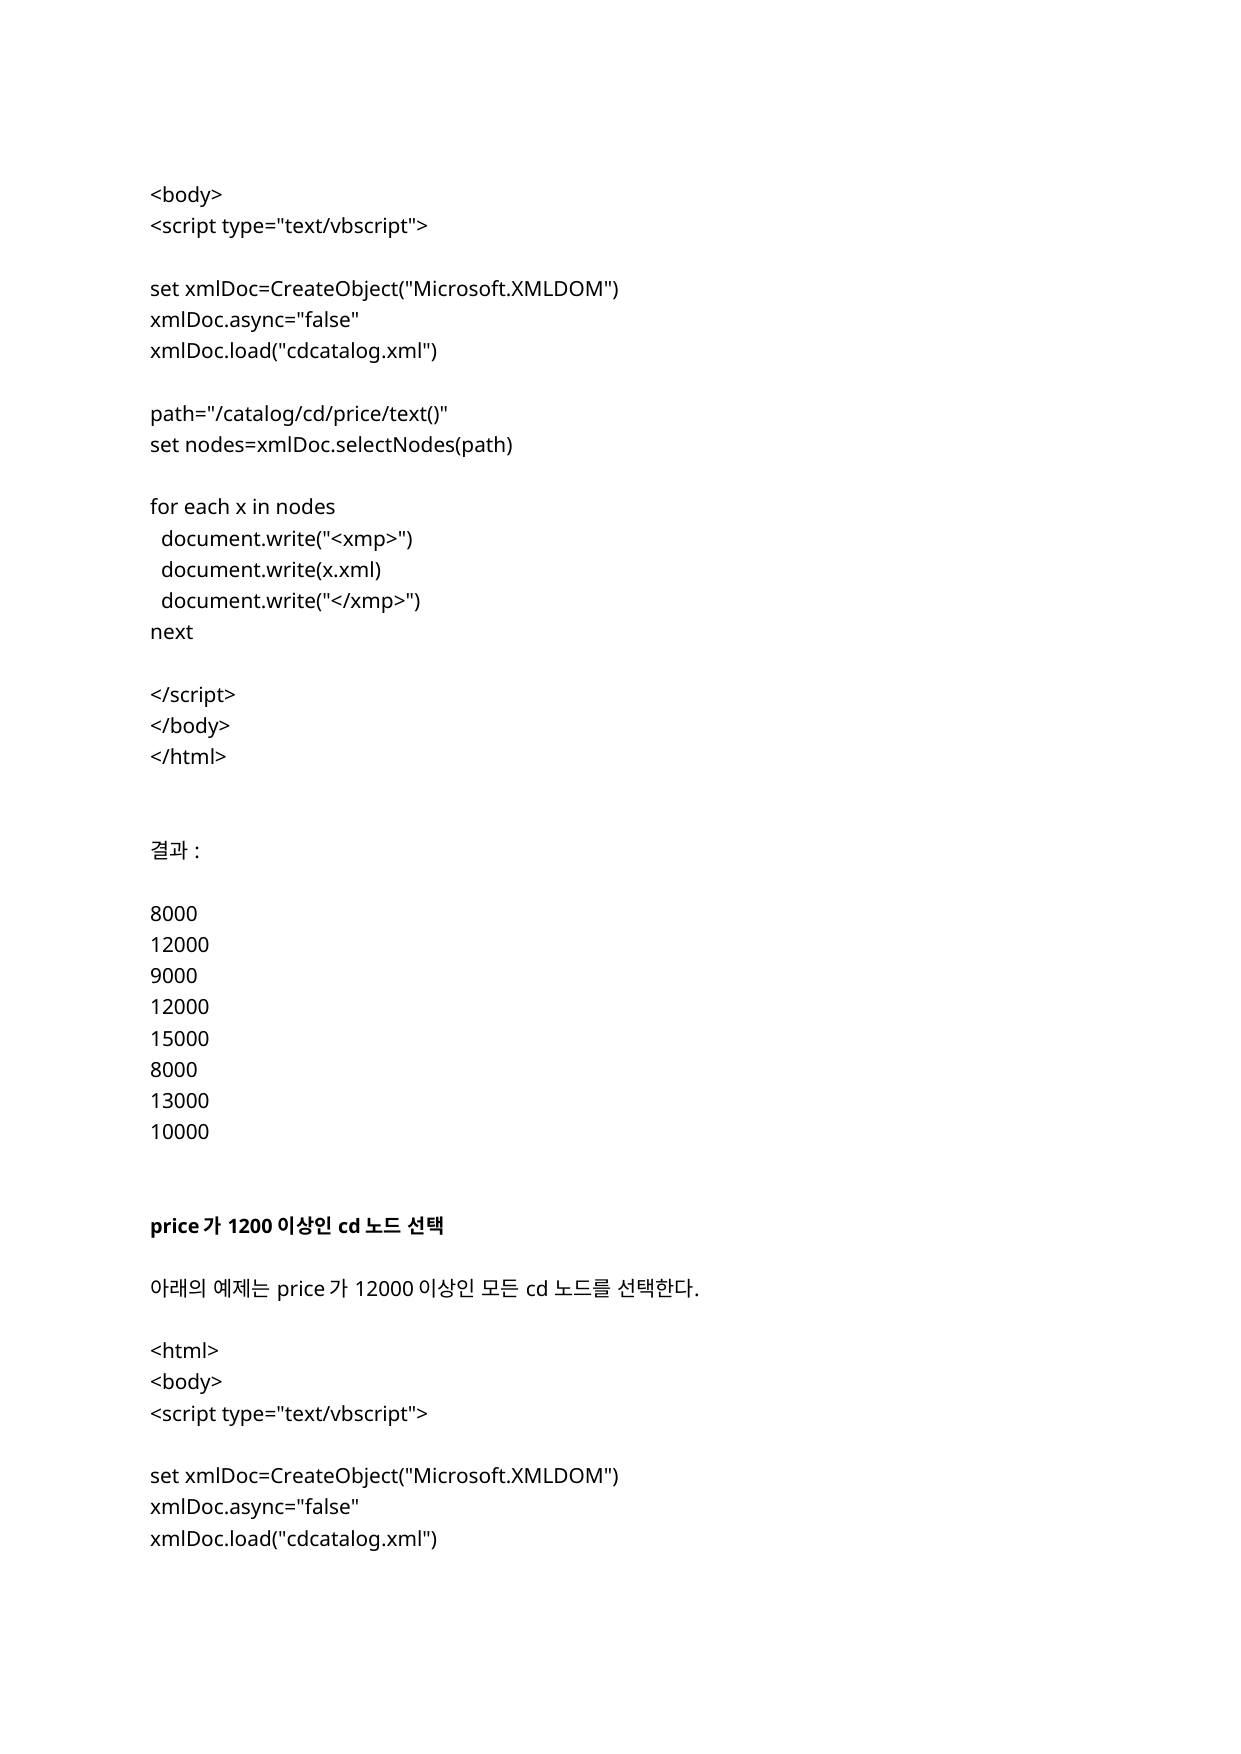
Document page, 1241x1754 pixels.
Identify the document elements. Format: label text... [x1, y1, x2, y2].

text 결과 : [150, 833, 1090, 865]
text 8000 [150, 896, 1090, 927]
text <script type="text/vbscript"> [150, 1396, 1090, 1427]
text set nodes=xmlDoc.selectNodes(path) [150, 427, 1090, 458]
text <body> [150, 1365, 1090, 1396]
text <html> [150, 1333, 1090, 1365]
text 15000 [150, 1021, 1090, 1052]
text 12000 [150, 990, 1090, 1021]
text <script type="text/vbscript"> [150, 208, 1090, 240]
text 13000 [150, 1083, 1090, 1115]
text document.write("</xmp>") [150, 583, 1090, 615]
text for each x in nodes [150, 490, 1090, 521]
text document.write("<xmp>") [150, 521, 1090, 552]
text 12000 [150, 927, 1090, 958]
text <body> [150, 177, 1090, 208]
text 아래의 예제는 price가 12000이상인 모든 cd 노드를 선택한다. [150, 1271, 1090, 1302]
text 10000 [150, 1115, 1090, 1146]
text </script> [150, 677, 1090, 708]
text </body> [150, 708, 1090, 740]
text xmlDoc.load("cdcatalog.xml") [150, 1521, 1090, 1552]
text 8000 [150, 1052, 1090, 1083]
text set xmlDoc=CreateObject("Microsoft.XMLDOM") [150, 1458, 1090, 1490]
text </html> [150, 740, 1090, 771]
text path="/catalog/cd/price/text()" [150, 396, 1090, 427]
text xmlDoc.load("cdcatalog.xml") [150, 333, 1090, 365]
text set xmlDoc=CreateObject("Microsoft.XMLDOM") [150, 271, 1090, 302]
text price가 1200 이상인 cd 노드 선택 [150, 1208, 1090, 1240]
text document.write(x.xml) [150, 552, 1090, 583]
text 9000 [150, 958, 1090, 990]
text xmlDoc.async="false" [150, 302, 1090, 333]
text xmlDoc.async="false" [150, 1490, 1090, 1521]
text next [150, 615, 1090, 646]
